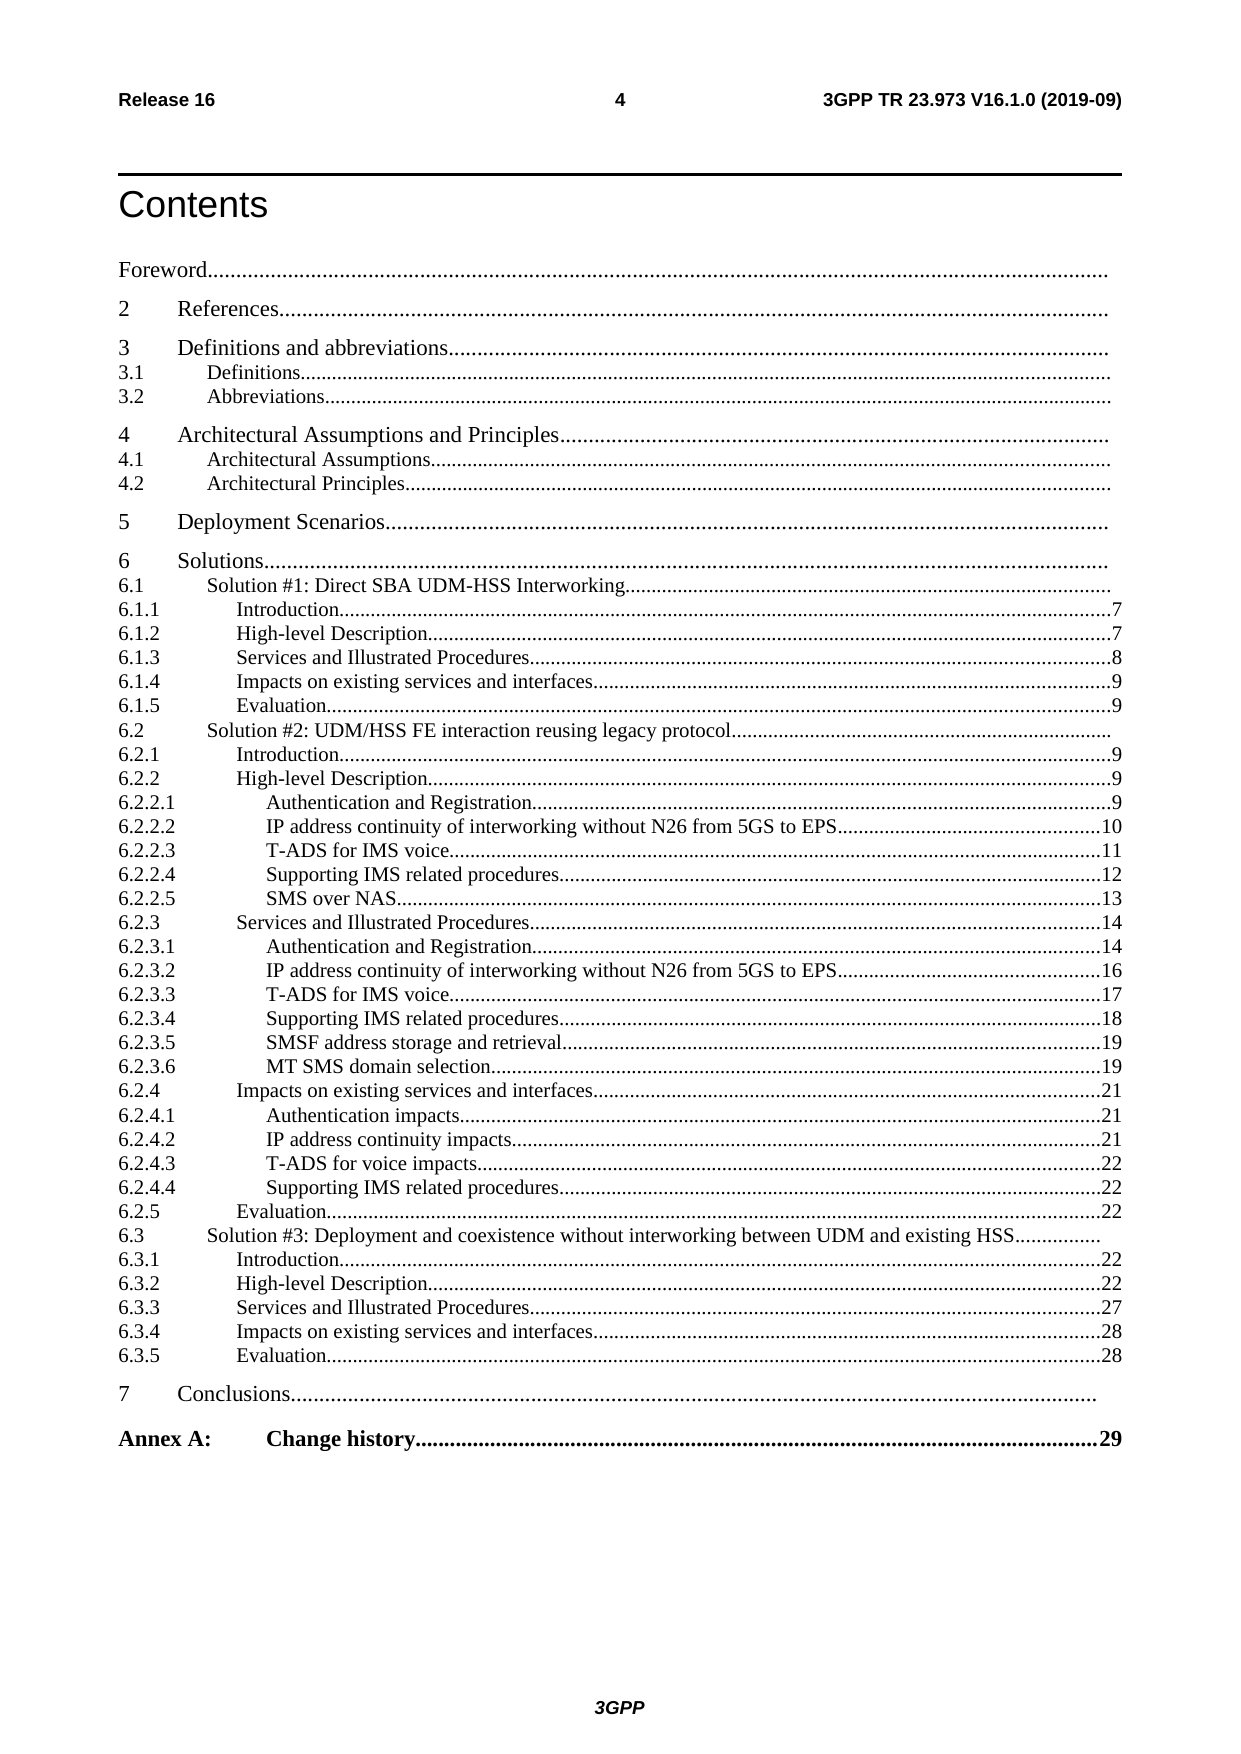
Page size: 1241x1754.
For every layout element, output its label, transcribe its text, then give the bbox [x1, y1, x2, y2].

text 6.2.2.1 Authentication and Registration 9 [118, 790, 1122, 814]
text 6.2.3.1 Authentication and Registration 14 [118, 934, 1122, 958]
text 6.2.4.4 Supporting IMS related procedures 22 [118, 1175, 1122, 1199]
text 6 Solutions 7 [118, 547, 1078, 573]
text 6.2.3 Services and Illustrated Procedures 14 [118, 910, 1122, 934]
text 6.2.4.3 T-ADS for voice impacts 22 [118, 1151, 1122, 1175]
text 7 Conclusions 28 [118, 1380, 1078, 1406]
text 6.3.3 Services and Illustrated Procedures 27 [118, 1295, 1122, 1319]
text 6.3.4 Impacts on existing services and interfaces 28 [118, 1319, 1122, 1343]
text Contents [118, 176, 1122, 225]
text 6.2.3.5 SMSF address storage and retrieval 19 [118, 1030, 1122, 1054]
text 6.1.2 High-level Description 7 [118, 621, 1122, 645]
text 6.2.2.2 IP address continuity of interworking without N26 from 5GS to EPS 10 [118, 814, 1122, 838]
text 6.2 Solution #2: UDM/HSS FE interaction reusing legacy protocol 9 [118, 717, 1078, 742]
text 6.1.1 Introduction 7 [118, 597, 1122, 621]
text 6.2.1 Introduction 9 [118, 742, 1122, 766]
text 6.1.5 Evaluation 9 [118, 693, 1122, 717]
text 6.1.3 Services and Illustrated Procedures 8 [118, 645, 1122, 669]
text 6.2.3.6 MT SMS domain selection 19 [118, 1054, 1122, 1078]
text 6.3.5 Evaluation 28 [118, 1343, 1122, 1367]
text 6.3.2 High-level Description 22 [118, 1271, 1122, 1295]
text 6.2.2 High-level Description 9 [118, 766, 1122, 790]
text 6.2.3.4 Supporting IMS related procedures 18 [118, 1006, 1122, 1030]
text 5 Deployment Scenarios 7 [118, 508, 1078, 534]
text 6.2.3.3 T-ADS for IMS voice 17 [118, 982, 1122, 1006]
text 6.2.2.5 SMS over NAS 13 [118, 886, 1122, 910]
text 3.1 Definitions 6 [118, 360, 1078, 384]
text 6.1 Solution #1: Direct SBA UDM-HSS Interworking 7 [118, 573, 1078, 597]
text 4.1 Architectural Assumptions 7 [118, 447, 1078, 471]
text Annex A: Change history 29 [118, 1425, 1122, 1451]
text 3 Definitions and abbreviations 6 [118, 334, 1078, 360]
text 6.3 Solution #3: Deployment and coexistence without interworking between UDM and existing HSS 22 [118, 1223, 1078, 1247]
text 4.2 Architectural Principles 7 [118, 471, 1078, 495]
text 3.2 Abbreviations 6 [118, 384, 1078, 408]
text 6.2.4.2 IP address continuity impacts 21 [118, 1127, 1122, 1151]
text 6.2.2.3 T-ADS for IMS voice 11 [118, 838, 1122, 862]
text 6.2.5 Evaluation 22 [118, 1199, 1122, 1223]
text 6.2.4 Impacts on existing services and interfaces 21 [118, 1078, 1122, 1102]
text Foreword 4 [118, 256, 1078, 283]
text 2 References 5 [118, 295, 1078, 321]
text 6.2.3.2 IP address continuity of interworking without N26 from 5GS to EPS 16 [118, 958, 1122, 982]
text 6.2.2.4 Supporting IMS related procedures 12 [118, 862, 1122, 886]
text 6.3.1 Introduction 22 [118, 1247, 1122, 1271]
text 4 Architectural Assumptions and Principles 7 [118, 421, 1078, 447]
text 6.2.4.1 Authentication impacts 21 [118, 1102, 1122, 1127]
text 6.1.4 Impacts on existing services and interfaces 9 [118, 669, 1122, 693]
